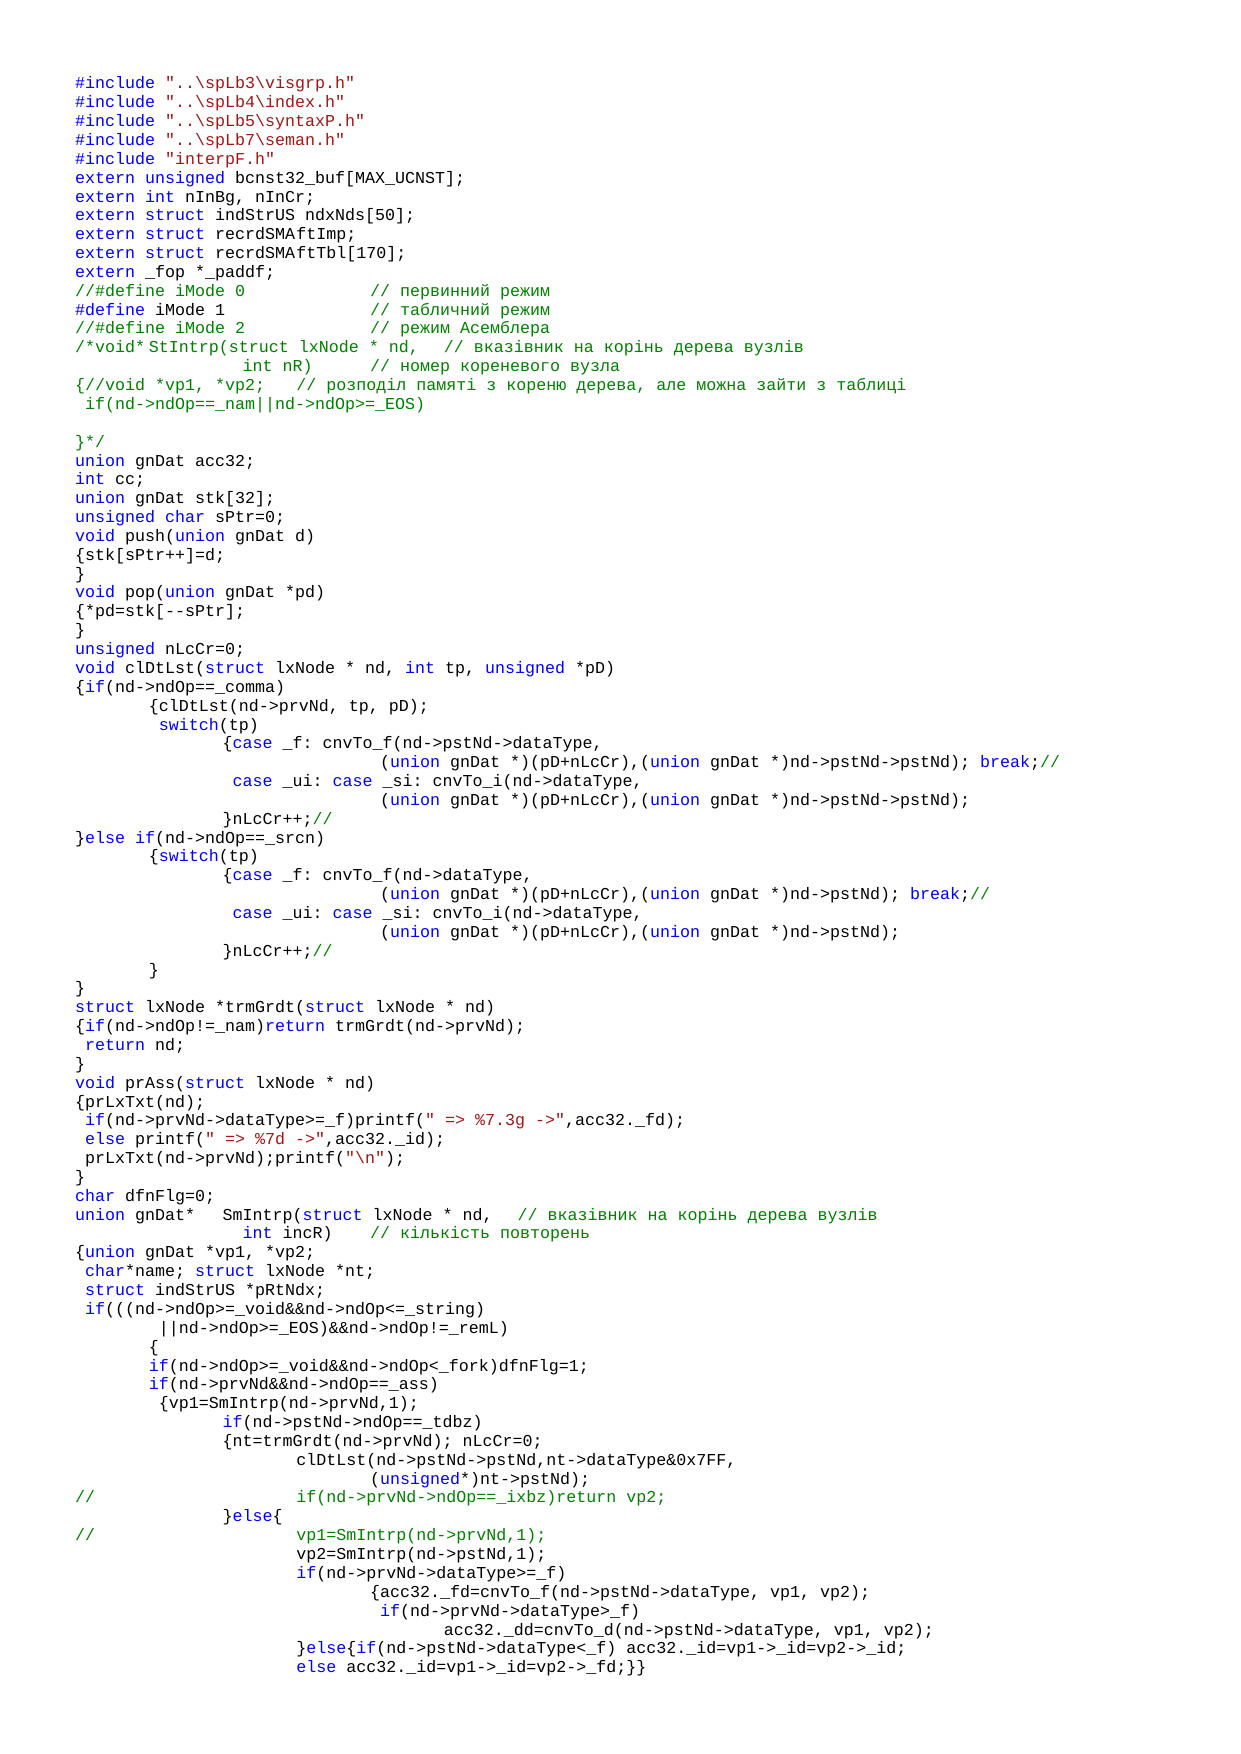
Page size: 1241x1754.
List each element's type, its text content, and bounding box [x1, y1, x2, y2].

text }nLcCr++;// [75, 810, 1165, 829]
text extern _fop *_paddf; [75, 263, 1165, 282]
text case _ui: case _si: cnvTo_i(nd->dataType, [75, 773, 1165, 791]
text #include "..\spLb5\syntaxP.h" [75, 113, 1165, 132]
text void push(union gnDat d) [75, 527, 1165, 546]
text ||nd->ndOp>=_EOS)&&nd->ndOp!=_remL) [75, 1319, 1165, 1338]
text extern unsigned bcnst32_buf[MAX_UCNST]; [75, 169, 1165, 188]
text if(nd->ndOp>=_void&&nd->ndOp<_fork)dfnFlg=1; [75, 1357, 1165, 1376]
text prLxTxt(nd->prvNd);printf("\n"); [75, 1150, 1165, 1168]
text /*void* StIntrp(struct lxNode * nd, // вказівник на корінь дерева вузлів [75, 339, 1165, 358]
text (union gnDat *)(pD+nLcCr),(union gnDat *)nd->pstNd); [75, 923, 1165, 942]
text {union gnDat *vp1, *vp2; [75, 1244, 1165, 1263]
text void pop(union gnDat *pd) [75, 584, 1165, 603]
text if(((nd->ndOp>=_void&&nd->ndOp<=_string) [75, 1301, 1165, 1319]
text { [75, 1338, 1165, 1357]
text } [75, 961, 1165, 980]
text if(nd->pstNd->ndOp==_tdbz) [75, 1414, 1165, 1432]
text #include "interpF.h" [75, 150, 1165, 169]
text vp2=SmIntrp(nd->pstNd,1); [75, 1546, 1165, 1564]
text }else{if(nd->pstNd->dataType<_f) acc32._id=vp1->_id=vp2->_id; [75, 1640, 1165, 1659]
text void prAss(struct lxNode * nd) [75, 1074, 1165, 1093]
text #define iMode 1 // табличний режим [75, 301, 1165, 320]
text clDtLst(nd->pstNd->pstNd,nt->dataType&0x7FF, [75, 1451, 1165, 1470]
text if(nd->prvNd->dataType>=_f)printf(" => %7.3g ->",acc32._fd); [75, 1112, 1165, 1131]
text {vp1=SmIntrp(nd->prvNd,1); [75, 1395, 1165, 1414]
text char dfnFlg=0; [75, 1187, 1165, 1206]
text case _ui: case _si: cnvTo_i(nd->dataType, [75, 904, 1165, 923]
text if(nd->ndOp==_nam||nd->ndOp>=_EOS) [75, 396, 1165, 414]
text #include "..\spLb7\seman.h" [75, 132, 1165, 150]
text {case _f: cnvTo_f(nd->pstNd->dataType, [75, 735, 1165, 754]
text union gnDat acc32; [75, 452, 1165, 471]
text }else{ [75, 1508, 1165, 1527]
text acc32._dd=cnvTo_d(nd->pstNd->dataType, vp1, vp2); [75, 1621, 1165, 1640]
text } [75, 1055, 1165, 1074]
text return nd; [75, 1037, 1165, 1055]
text }else if(nd->ndOp==_srcn) [75, 829, 1165, 848]
text {//void *vp1, *vp2; // розподіл памяті з кореню дерева, але можна зайти з таблиці [75, 377, 1165, 396]
text (union gnDat *)(pD+nLcCr),(union gnDat *)nd->pstNd); break;// [75, 886, 1165, 904]
text {clDtLst(nd->prvNd, tp, pD); [75, 697, 1165, 716]
text void clDtLst(struct lxNode * nd, int tp, unsigned *pD) [75, 659, 1165, 678]
text extern struct recrdSMA ftTbl[170]; [75, 245, 1165, 263]
text {nt=trmGrdt(nd->prvNd); nLcCr=0; [75, 1432, 1165, 1451]
text int cc; [75, 471, 1165, 490]
text {acc32._fd=cnvTo_f(nd->pstNd->dataType, vp1, vp2); [75, 1583, 1165, 1602]
text union gnDat stk[32]; [75, 490, 1165, 509]
text (union gnDat *)(pD+nLcCr),(union gnDat *)nd->pstNd->pstNd); [75, 791, 1165, 810]
text (unsigned*)nt->pstNd); [75, 1470, 1165, 1489]
text if(nd->prvNd->dataType>_f) [75, 1602, 1165, 1621]
text else acc32._id=vp1->_id=vp2->_fd;}} [75, 1659, 1165, 1678]
text extern struct indStrUS ndxNds[50]; [75, 207, 1165, 226]
text struct indStrUS *pRtNdx; [75, 1282, 1165, 1301]
text }*/ [75, 433, 1165, 452]
text //#define iMode 0 // первинний режим [75, 282, 1165, 301]
text (union gnDat *)(pD+nLcCr),(union gnDat *)nd->pstNd->pstNd); break;// [75, 754, 1165, 773]
text char*name; struct lxNode *nt; [75, 1263, 1165, 1282]
text {if(nd->ndOp==_comma) [75, 678, 1165, 697]
text if(nd->prvNd->dataType>=_f) [75, 1564, 1165, 1583]
text if(nd->prvNd&&nd->ndOp==_ass) [75, 1376, 1165, 1395]
text switch(tp) [75, 716, 1165, 735]
text {if(nd->ndOp!=_nam)return trmGrdt(nd->prvNd); [75, 1018, 1165, 1037]
text } [75, 565, 1165, 584]
text // if(nd->prvNd->ndOp==_ixbz)return vp2; [75, 1489, 1165, 1508]
text else printf(" => %7d ->",acc32._id); [75, 1131, 1165, 1150]
text unsigned char sPtr=0; [75, 509, 1165, 527]
text #include "..\spLb4\index.h" [75, 94, 1165, 113]
text } [75, 622, 1165, 641]
text } [75, 1168, 1165, 1187]
text extern int nInBg, nInCr; [75, 188, 1165, 207]
text {stk[sPtr++]=d; [75, 546, 1165, 565]
text union gnDat* SmIntrp(struct lxNode * nd, // вказівник на корінь дерева вузлів [75, 1206, 1165, 1225]
text #include "..\spLb3\visgrp.h" [75, 75, 1165, 94]
text extern struct recrdSMA ftImp; [75, 226, 1165, 245]
text {*pd=stk[--sPtr]; [75, 603, 1165, 622]
text // vp1=SmIntrp(nd->prvNd,1); [75, 1527, 1165, 1546]
text unsigned nLcCr=0; [75, 641, 1165, 659]
text {prLxTxt(nd); [75, 1093, 1165, 1112]
text int nR) // номер кореневого вузла [75, 358, 1165, 377]
text struct lxNode *trmGrdt(struct lxNode * nd) [75, 999, 1165, 1018]
text {switch(tp) [75, 848, 1165, 867]
text //#define iMode 2 // режим Асемблера [75, 320, 1165, 339]
text {case _f: cnvTo_f(nd->dataType, [75, 867, 1165, 886]
text } [75, 980, 1165, 999]
text int incR) // кількість повторень [75, 1225, 1165, 1244]
text }nLcCr++;// [75, 942, 1165, 961]
